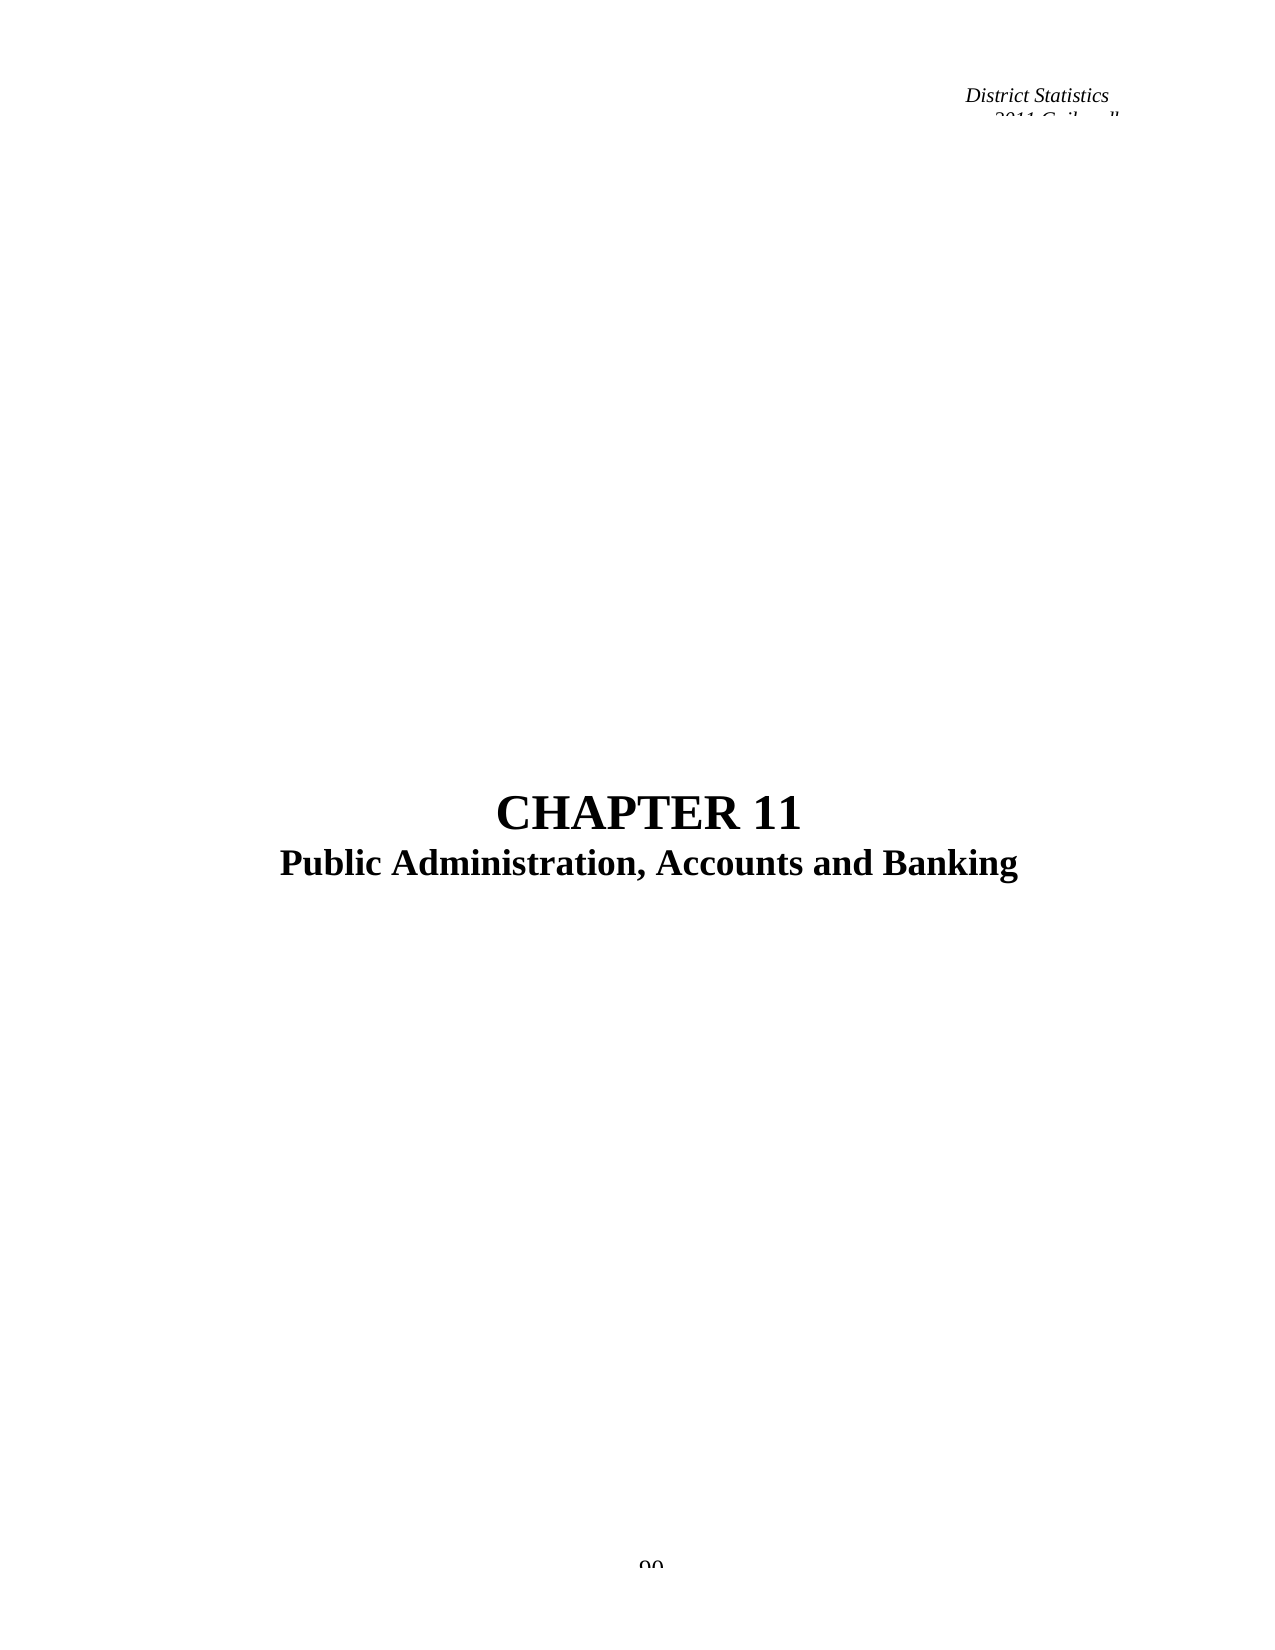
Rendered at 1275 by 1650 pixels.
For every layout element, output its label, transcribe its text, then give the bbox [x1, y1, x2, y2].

subtitle Public Administration, Accounts and Banking [198, 841, 1100, 884]
subtitle CHAPTER 11 [198, 784, 1100, 841]
